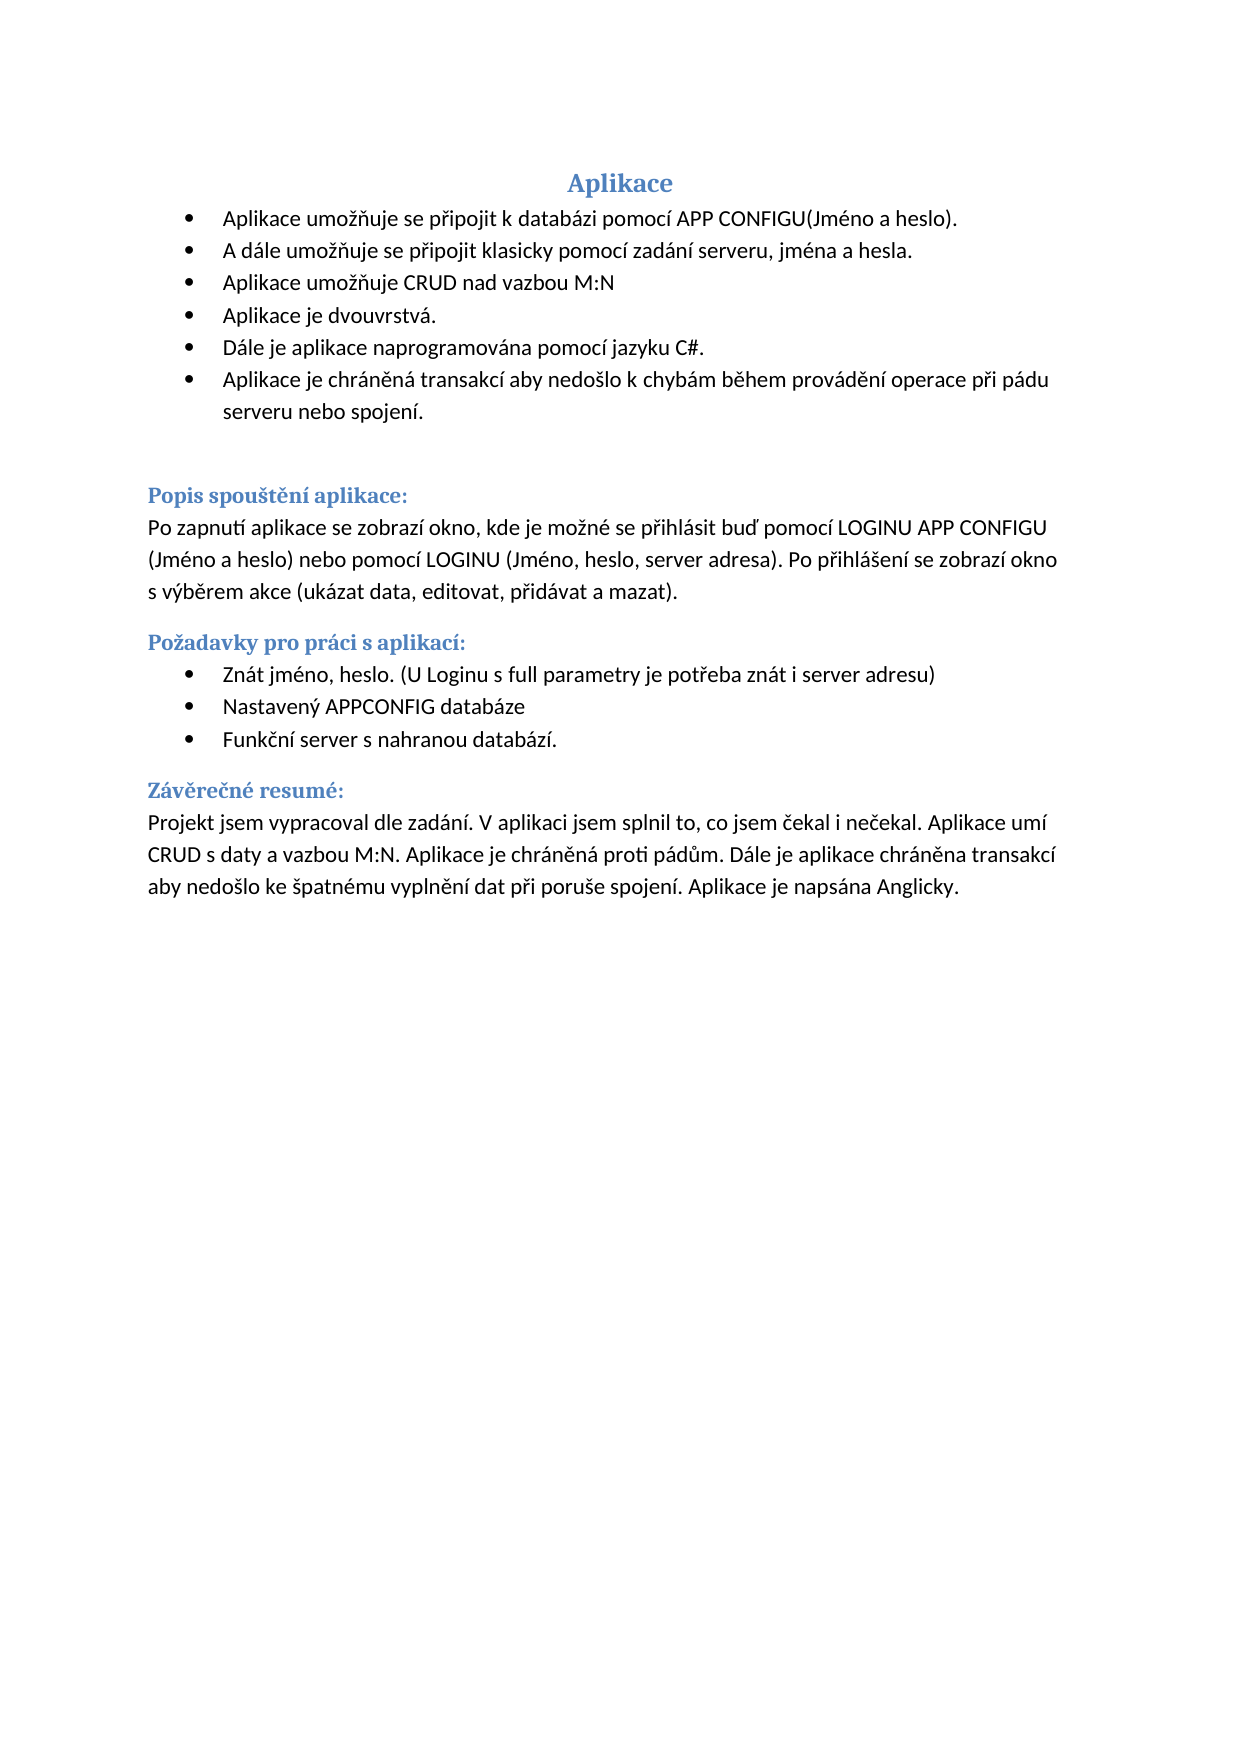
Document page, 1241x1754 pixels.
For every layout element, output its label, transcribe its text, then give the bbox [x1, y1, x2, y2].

subtitle Požadavky pro práci s aplikací: [148, 630, 1093, 656]
subtitle Aplikace [148, 168, 1093, 199]
subtitle Závěrečné resumé: [148, 778, 1093, 804]
list Znát jméno, heslo. (U Loginu s full parametry je potřeba znát i server adresu) [185, 660, 1093, 688]
text Projekt jsem vypracoval dle zadání. V aplikaci jsem splnil to, co jsem čekal i nečekal. Aplikace umí CRUD s daty a vazbou M:N. Aplikace je chráněná proti pádům. Dále je aplikace chráněna transakcí aby nedošlo ke špatnému vyplnění dat při poruše spojení. Aplikace je napsána Anglicky. [148, 808, 1093, 900]
subtitle Popis spouštění aplikace: [148, 482, 1093, 509]
list Aplikace je chráněná transakcí aby nedošlo k chybám během provádění operace při pádu serveru nebo spojení. [185, 365, 1093, 425]
text Po zapnutí aplikace se zobrazí okno, kde je možné se přihlásit buď pomocí LOGINU APP CONFIGU (Jméno a heslo) nebo pomocí LOGINU (Jméno, heslo, server adresa). Po přihlášení se zobrazí okno s výběrem akce (ukázat data, editovat, přidávat a mazat). [148, 513, 1093, 605]
list A dále umožňuje se připojit klasicky pomocí zadání serveru, jména a hesla. [185, 236, 1093, 264]
list Aplikace umožňuje CRUD nad vazbou M:N [185, 268, 1093, 297]
list Aplikace umožňuje se připojit k databázi pomocí APP CONFIGU(Jméno a heslo). [185, 204, 1093, 232]
list Aplikace je dvouvrstvá. [185, 301, 1093, 329]
list Nastavený APPCONFIG databáze [185, 692, 1093, 721]
list Dále je aplikace naprogramována pomocí jazyku C#. [185, 333, 1093, 361]
list Funkční server s nahranou databází. [185, 725, 1093, 753]
